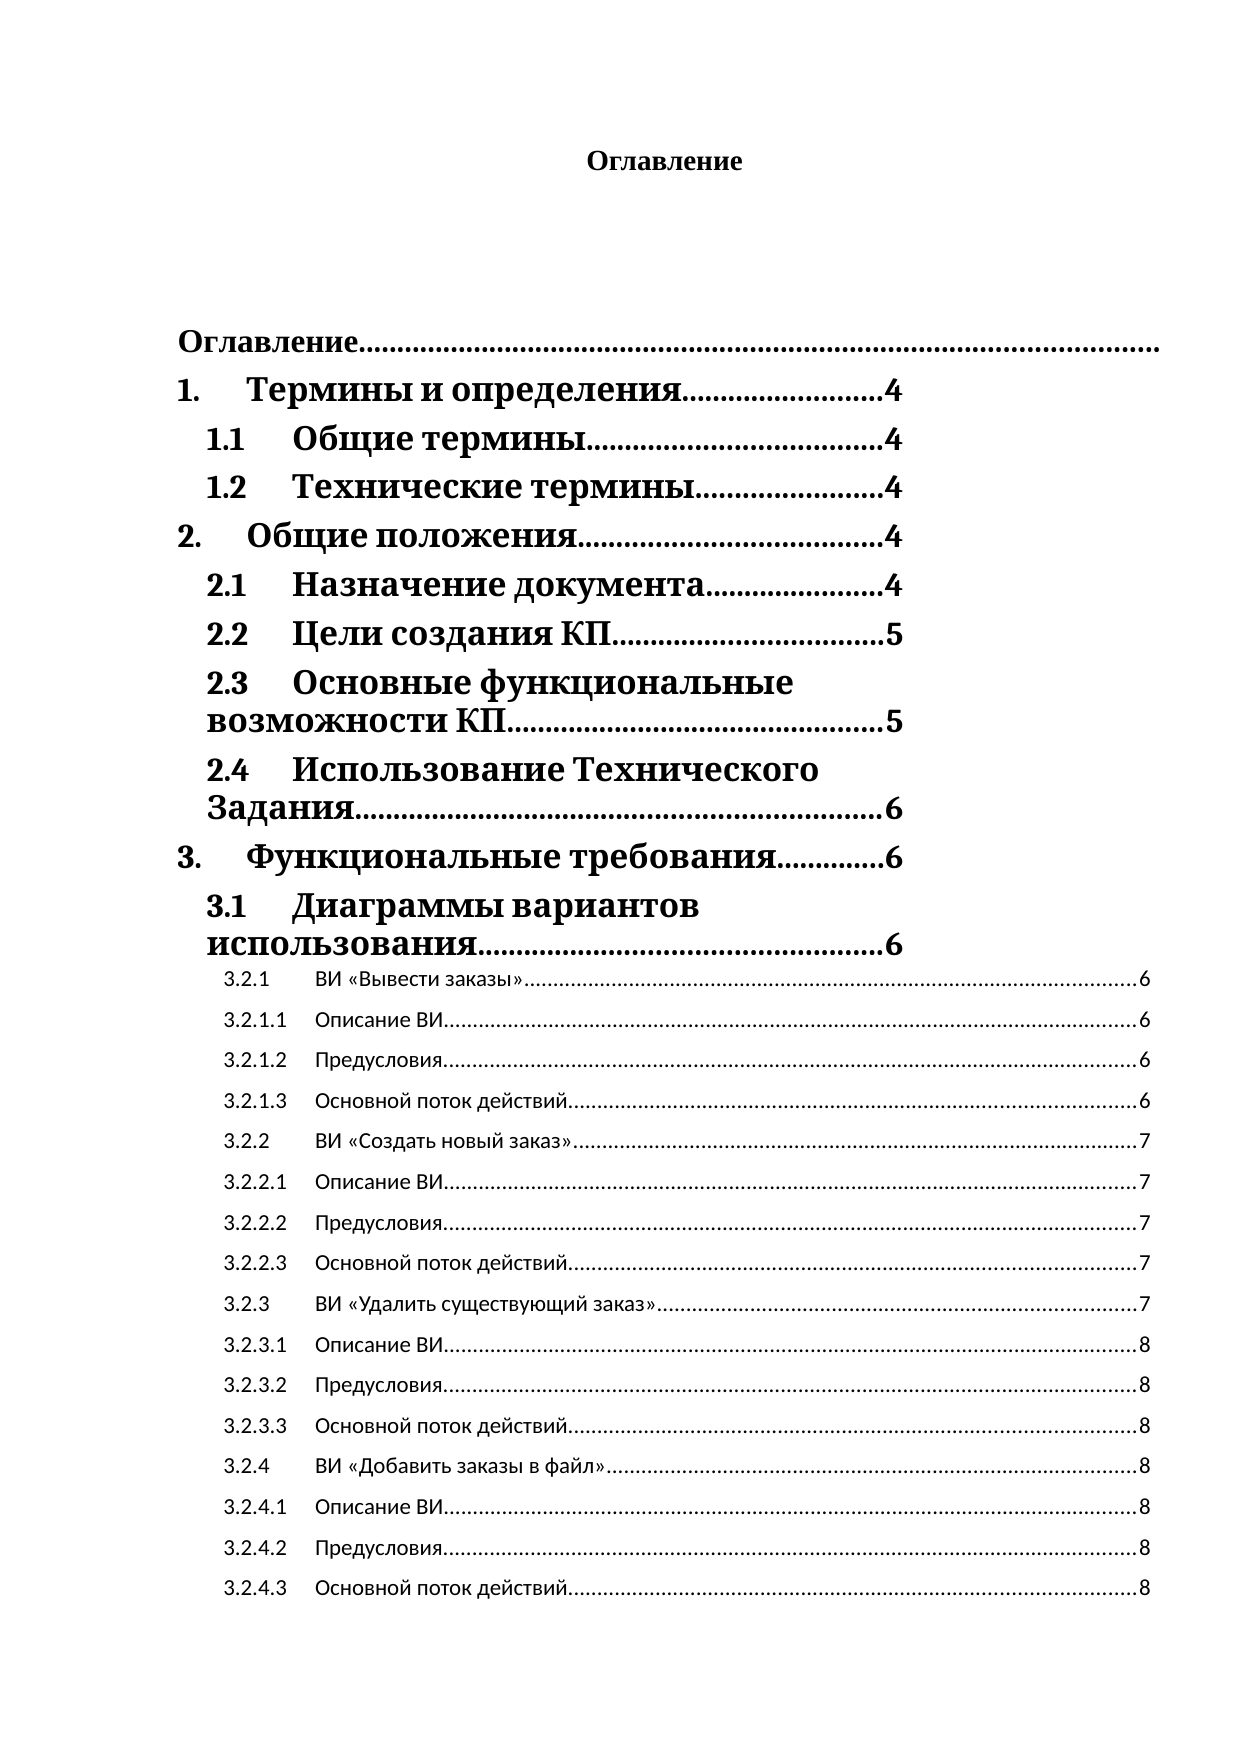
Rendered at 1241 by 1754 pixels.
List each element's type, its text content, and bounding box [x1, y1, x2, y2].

subtitle Оглавление [177, 143, 1152, 177]
